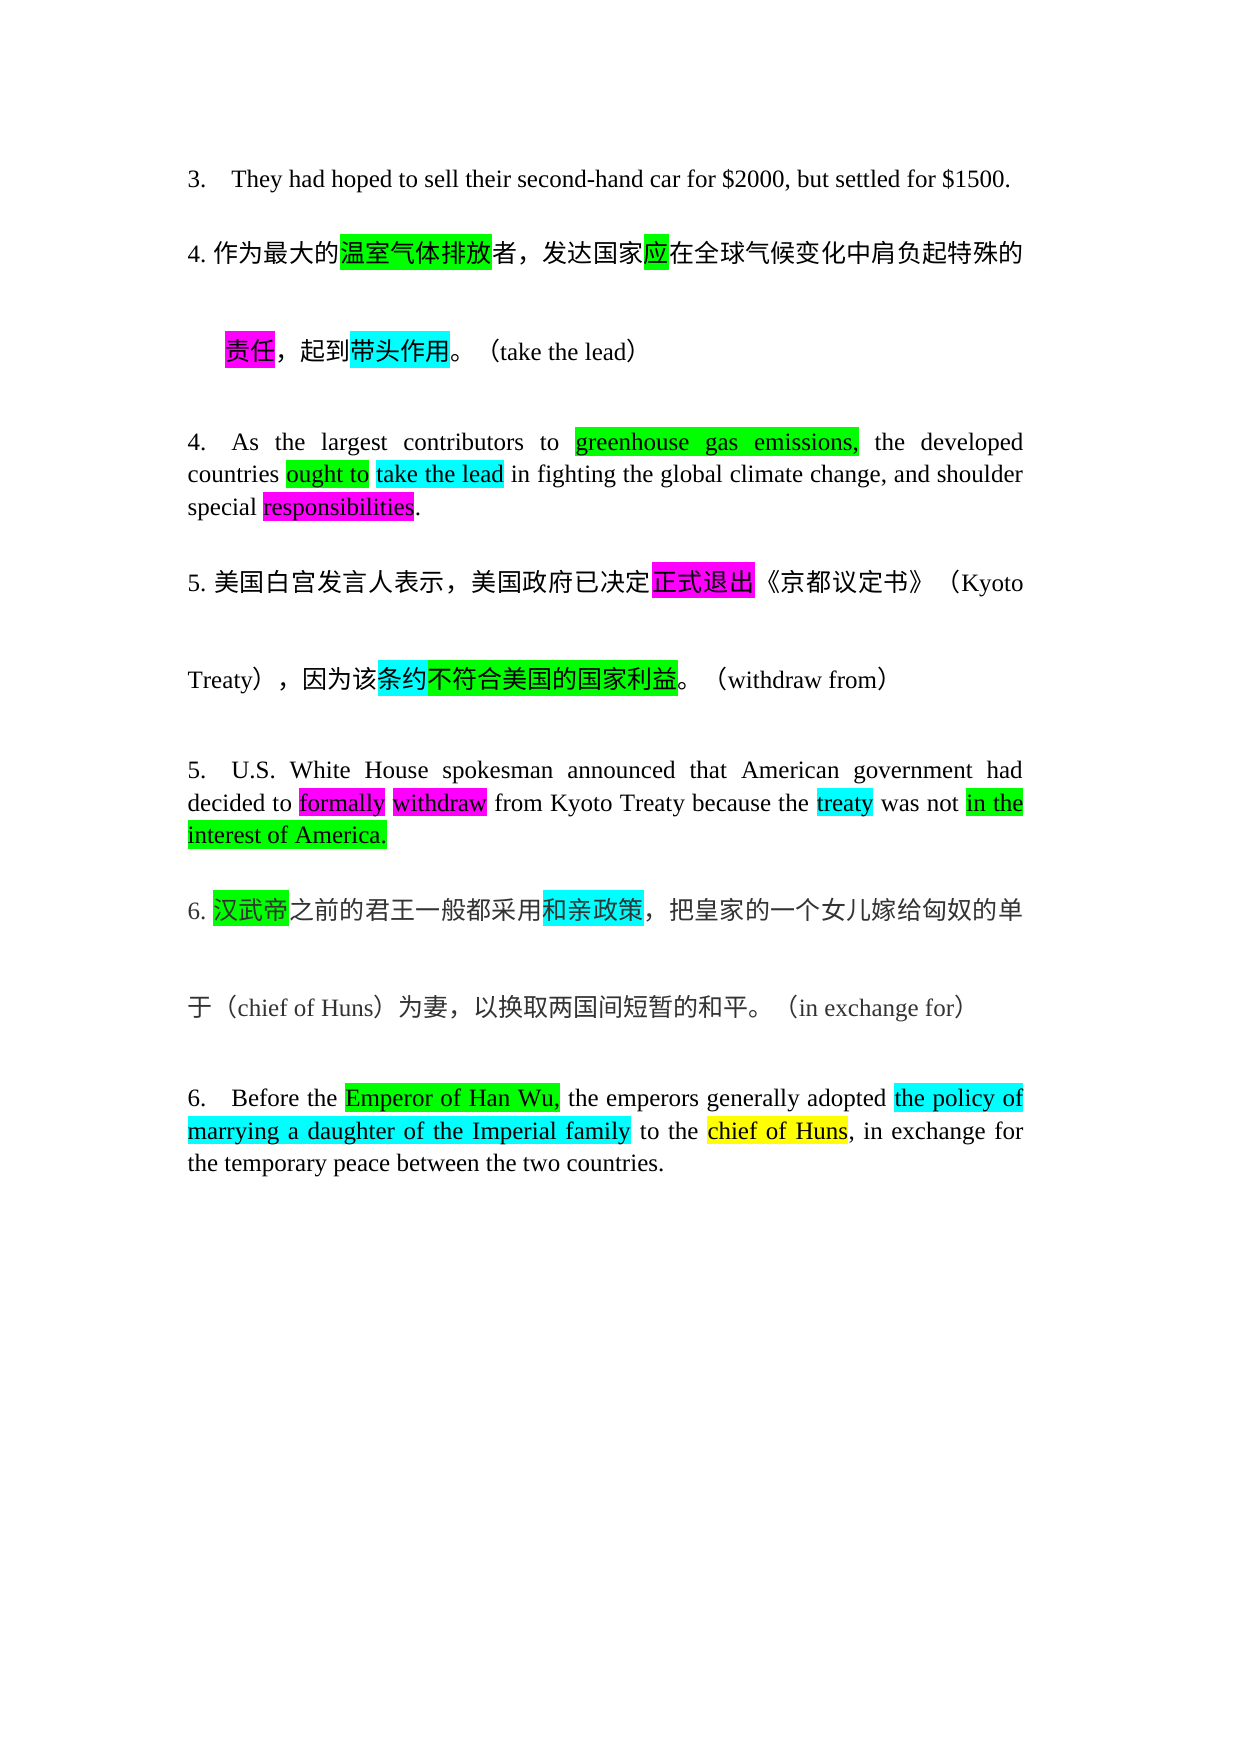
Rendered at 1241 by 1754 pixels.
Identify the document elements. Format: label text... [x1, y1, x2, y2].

text 4. As the largest contributors to greenhouse gas emissions, the developed countries ought to take the lead in fighting the global climate change, and shoulder special responsibilities. [187, 425, 1023, 523]
text 4. 作为最大的温室气体排放者，发达国家应在全球气候变化中肩负起特殊的责任，起到带头作用。（take the lead） [187, 219, 1023, 382]
text 6. Before the Emperor of Han Wu, the emperors generally adopted the policy of marrying a daughter of the Imperial family to the chief of Huns, in exchange for the temporary peace between the two countries. [187, 1081, 1023, 1179]
text 3. They had hoped to sell their second-hand car for $2000, but settled for $1500. [187, 162, 1023, 194]
text 6. 汉武帝之前的君王一般都采用和亲政策，把皇家的一个女儿嫁给匈奴的单于（chief of Huns）为妻，以换取两国间短暂的和平。（in exchange for） [187, 876, 1023, 1038]
text 5. 美国白宫发言人表示，美国政府已决定正式退出《京都议定书》（Kyoto Treaty），因为该条约不符合美国的国家利益。（withdraw from） [187, 548, 1023, 710]
text 5. U.S. White House spokesman announced that American government had decided to formally withdraw from Kyoto Treaty because the treaty was not in the interest of . [187, 753, 1023, 851]
